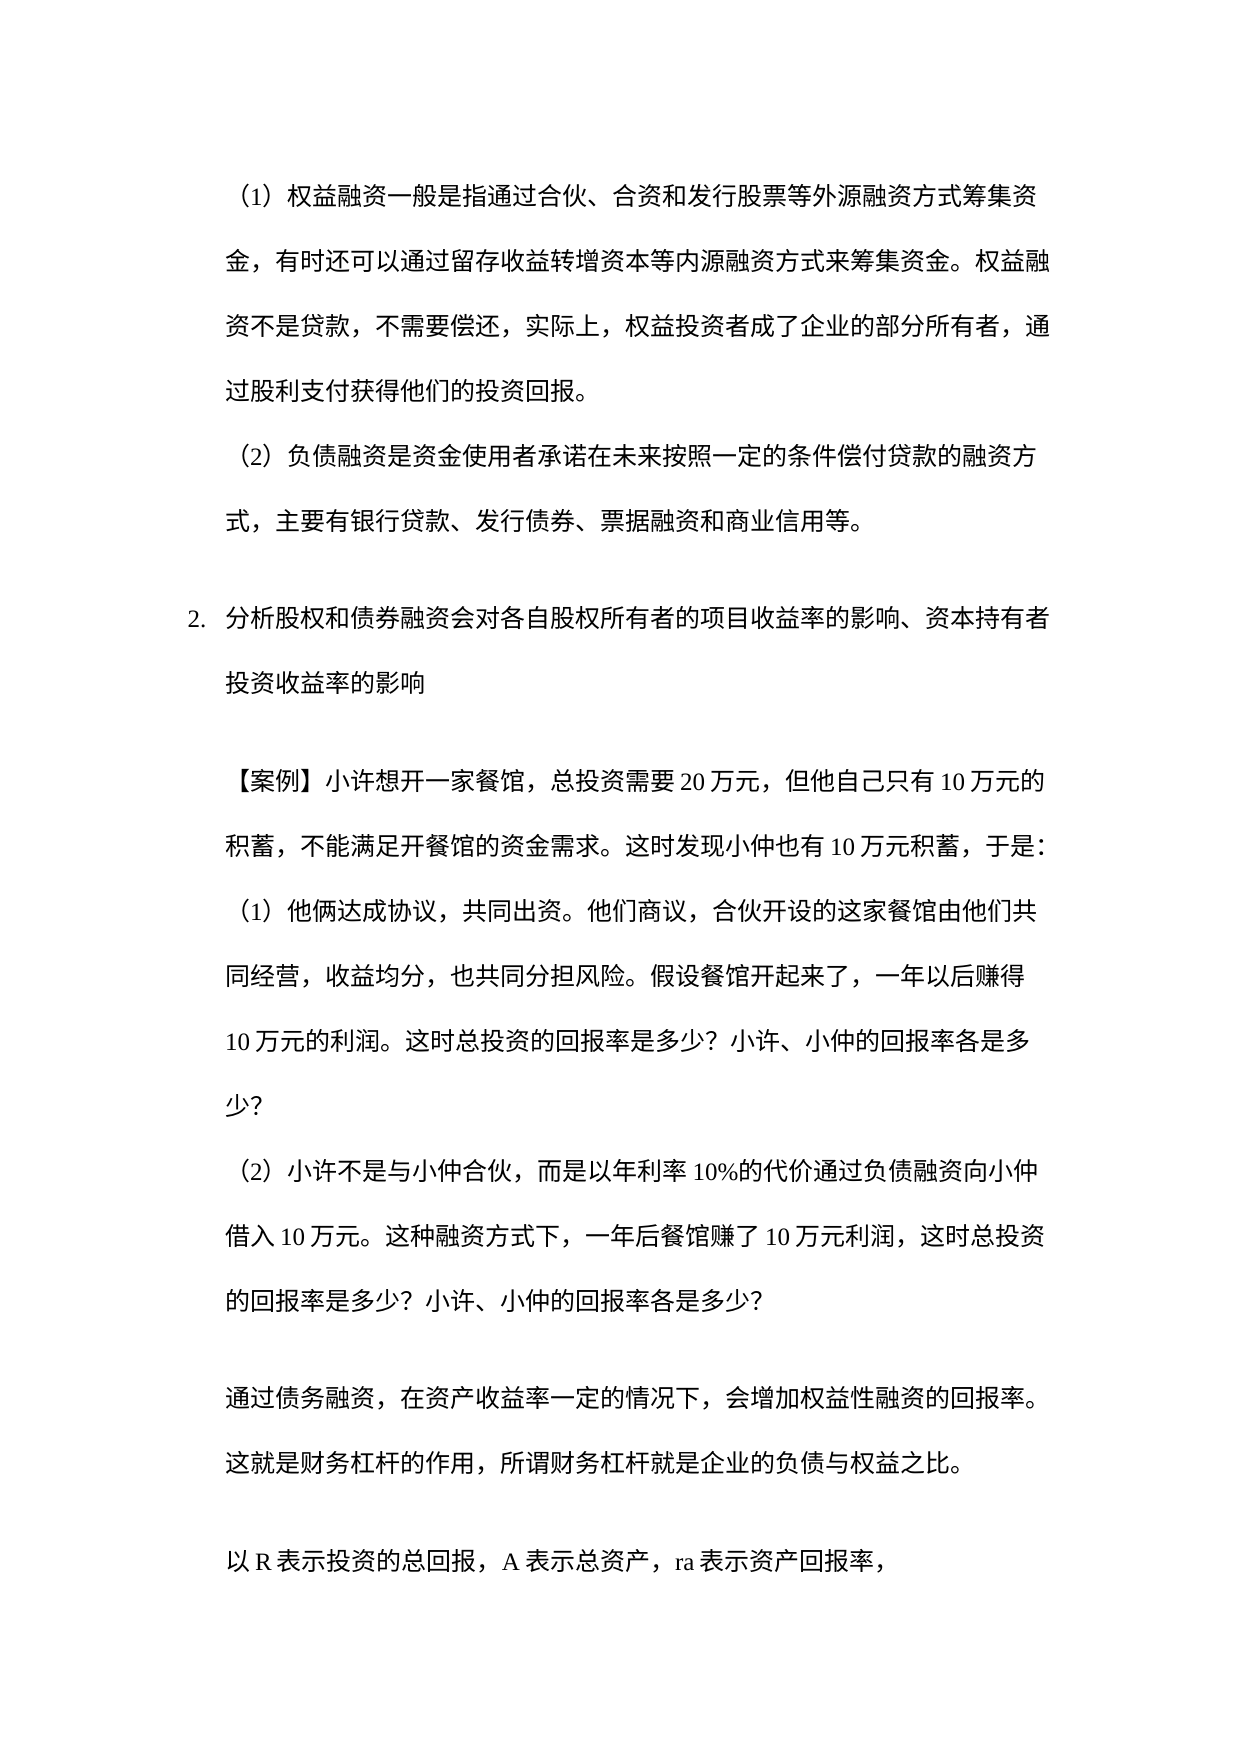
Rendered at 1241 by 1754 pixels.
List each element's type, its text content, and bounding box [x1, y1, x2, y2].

list （1）权益融资一般是指通过合伙、合资和发行股票等外源融资方式筹集资金，有时还可以通过留存收益转增资本等内源融资方式来筹集资金。权益融资不是贷款，不需要偿还，实际上，权益投资者成了企业的部分所有者，通过股利支付获得他们的投资回报。 [225, 162, 1053, 422]
list 【案例】小许想开一家餐馆，总投资需要20万元，但他自己只有10万元的积蓄，不能满足开餐馆的资金需求。这时发现小仲也有10万元积蓄，于是： [225, 747, 1053, 877]
list 通过债务融资，在资产收益率一定的情况下，会增加权益性融资的回报率。这就是财务杠杆的作用，所谓财务杠杆就是企业的负债与权益之比。 [225, 1364, 1053, 1494]
list （2）负债融资是资金使用者承诺在未来按照一定的条件偿付贷款的融资方式，主要有银行贷款、发行债券、票据融资和商业信用等。 [225, 422, 1053, 552]
list 以R表示投资的总回报，A表示总资产，ra表示资产回报率， [225, 1527, 1053, 1592]
list （1）他俩达成协议，共同出资。他们商议，合伙开设的这家餐馆由他们共同经营，收益均分，也共同分担风险。假设餐馆开起来了，一年以后赚得10万元的利润。这时总投资的回报率是多少？小许、小仲的回报率各是多少？ [225, 877, 1053, 1137]
list （2）小许不是与小仲合伙，而是以年利率10%的代价通过负债融资向小仲借入10万元。这种融资方式下，一年后餐馆赚了10万元利润，这时总投资的回报率是多少？小许、小仲的回报率各是多少？ [225, 1137, 1053, 1332]
list 分析股权和债券融资会对各自股权所有者的项目收益率的影响、资本持有者投资收益率的影响 [187, 584, 1053, 714]
